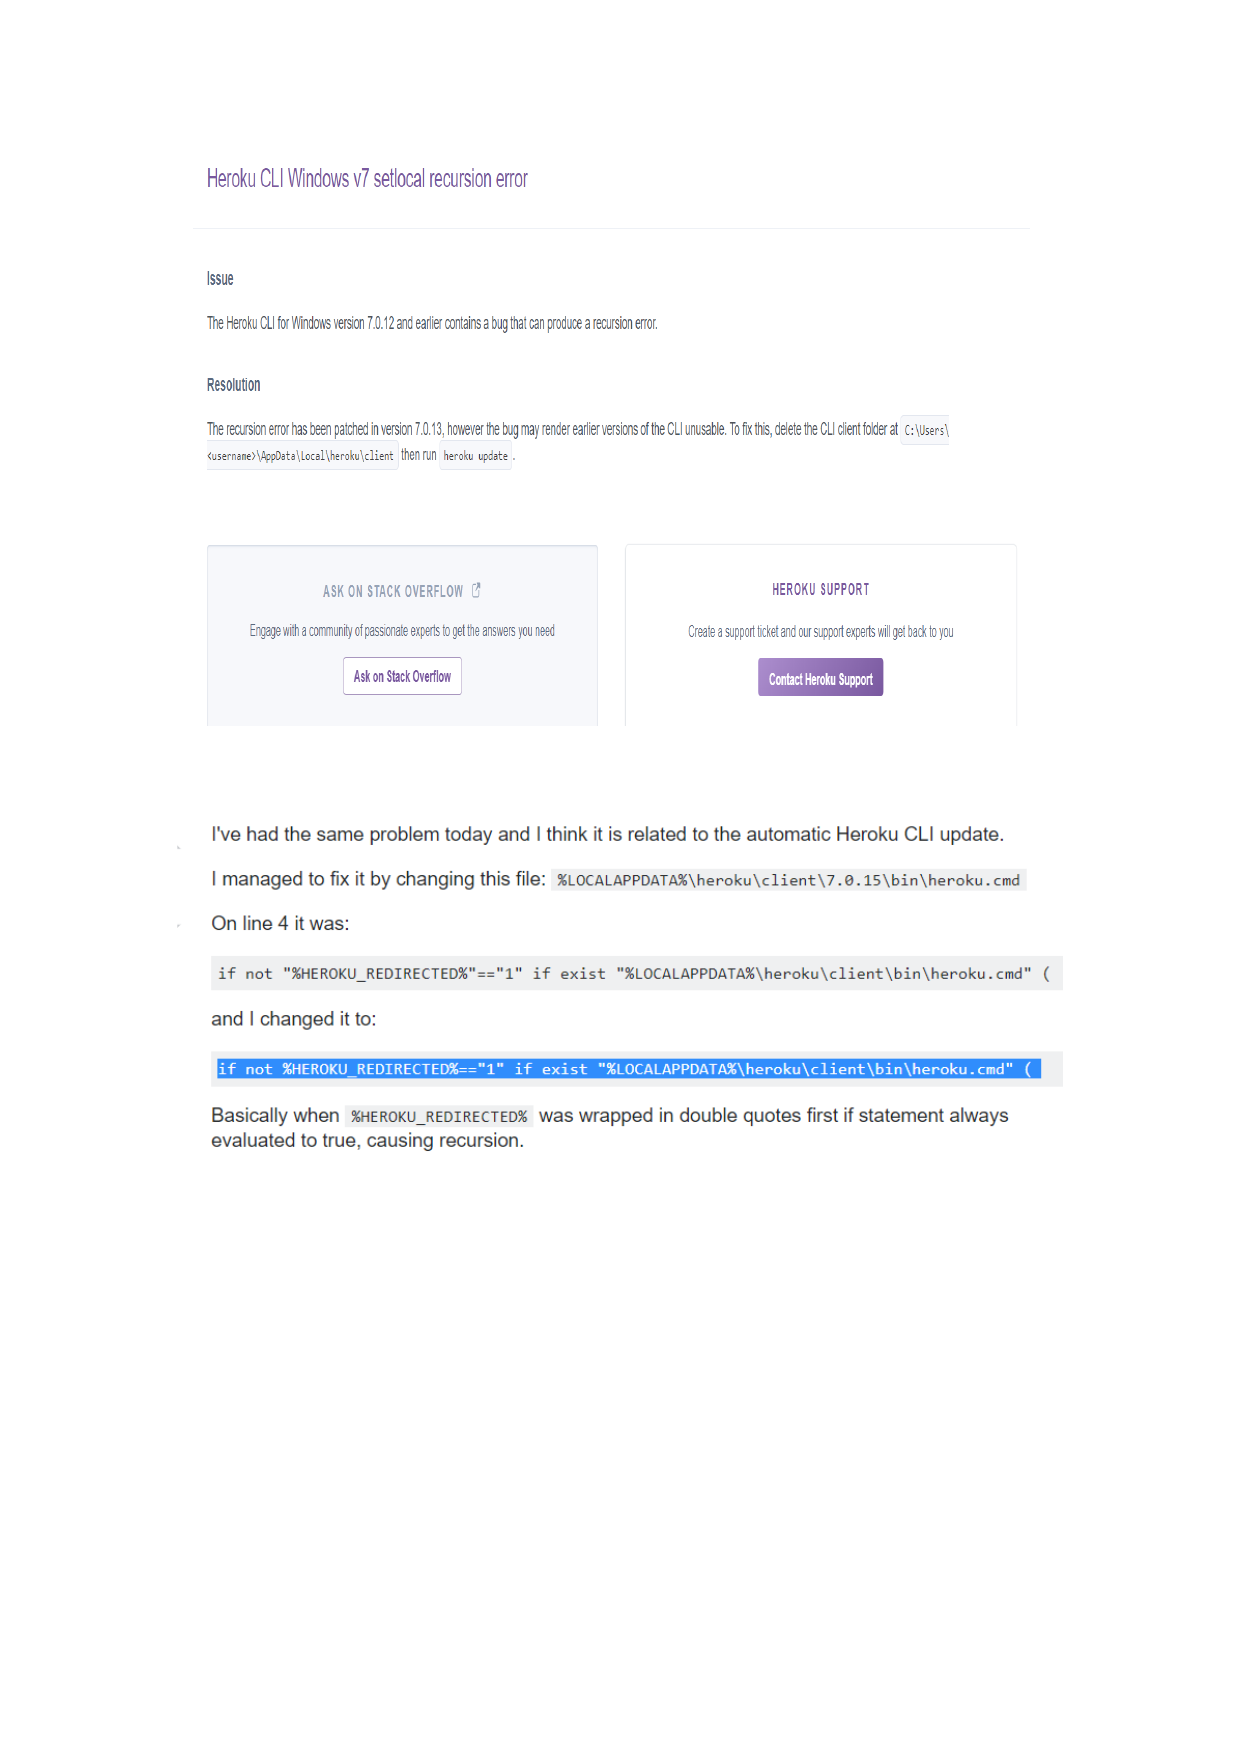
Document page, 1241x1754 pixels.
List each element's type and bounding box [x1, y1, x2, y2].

picture [177, 147, 1063, 726]
picture [177, 790, 1063, 1178]
